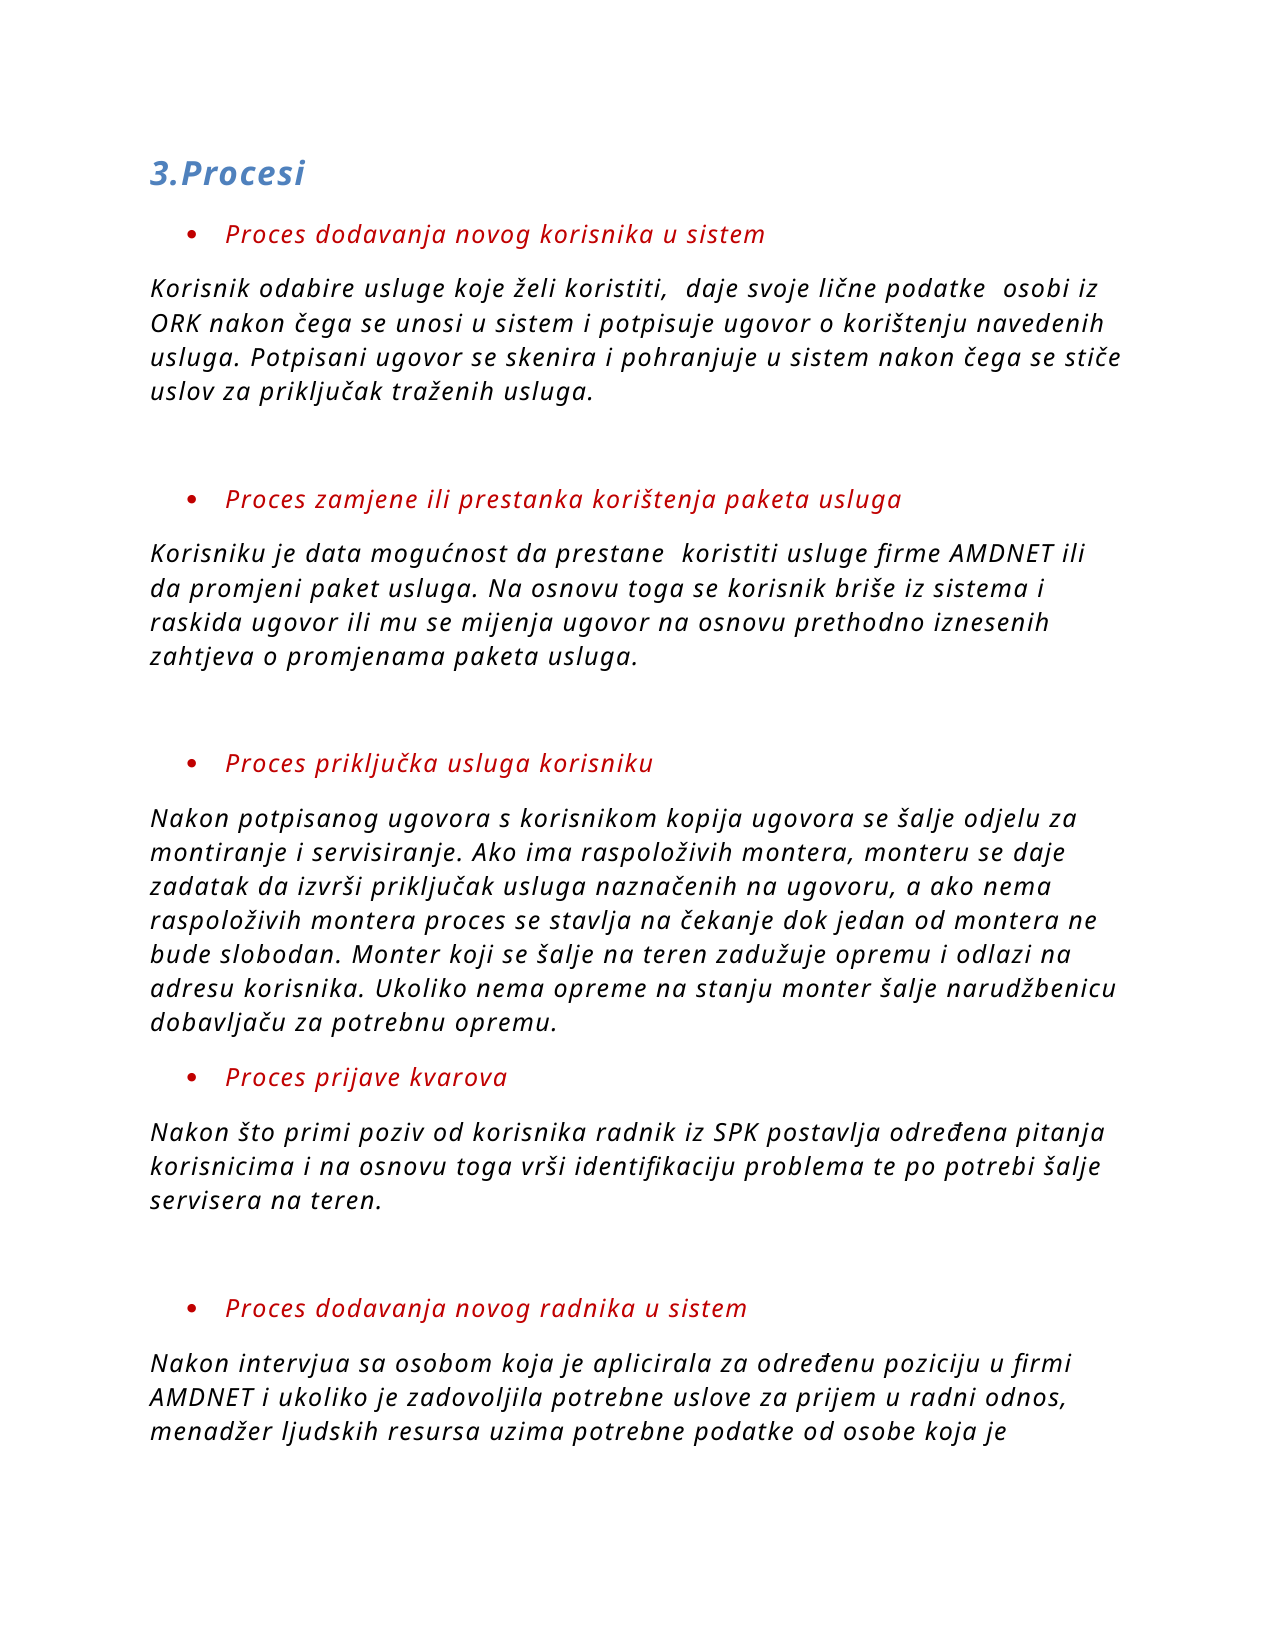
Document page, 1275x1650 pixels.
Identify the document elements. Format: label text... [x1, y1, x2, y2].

subtitle Proces prijave kvarova [187, 1059, 1125, 1093]
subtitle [150, 1345, 1125, 1447]
subtitle Proces priključka usluga korisniku [187, 745, 1125, 779]
subtitle 3.Procesi [150, 150, 1125, 195]
subtitle Korisniku je data mogućnost da prestane koristiti usluge firme AMDNET ili da promjeni paket usluga. Na osnovu toga se korisnik briše iz sistema i raskida ugovor ili mu se mijenja ugovor na osnovu prethodno iznesenih zahtjeva o promjenama paketa usluga. [150, 536, 1125, 672]
subtitle Korisnik odabire usluge koje želi koristiti, daje svoje lične podatke osobi iz ORK nakon čega se unosi u sistem i potpisuje ugovor o korištenju navedenih usluga. Potpisani ugovor se skenira i pohranjuje u sistem nakon čega se stiče uslov za priključak traženih usluga. [150, 271, 1125, 407]
subtitle Proces dodavanja novog radnika u sistem [187, 1290, 1125, 1324]
subtitle Nakon što primi poziv od korisnika radnik iz SPK postavlja određena pitanja korisnicima i na osnovu toga vrši identifikaciju problema te po potrebi šalje servisera na teren. [150, 1114, 1125, 1217]
subtitle Proces zamjene ili prestanka korištenja paketa usluga [187, 481, 1125, 515]
subtitle Proces dodavanja novog korisnika u sistem [187, 216, 1125, 250]
subtitle Nakon potpisanog ugovora s korisnikom kopija ugovora se šalje odjelu za montiranje i servisiranje. Ako ima raspoloživih montera, monteru se daje zadatak da izvrši priključak usluga naznačenih na ugovoru, a ako nema raspoloživih montera proces se stavlja na čekanje dok jedan od montera ne bude slobodan. Monter koji se šalje na teren zadužuje opremu i odlazi na adresu korisnika. Ukoliko nema opreme na stanju monter šalje narudžbenicu dobavljaču za potrebnu opremu. [150, 800, 1125, 1039]
